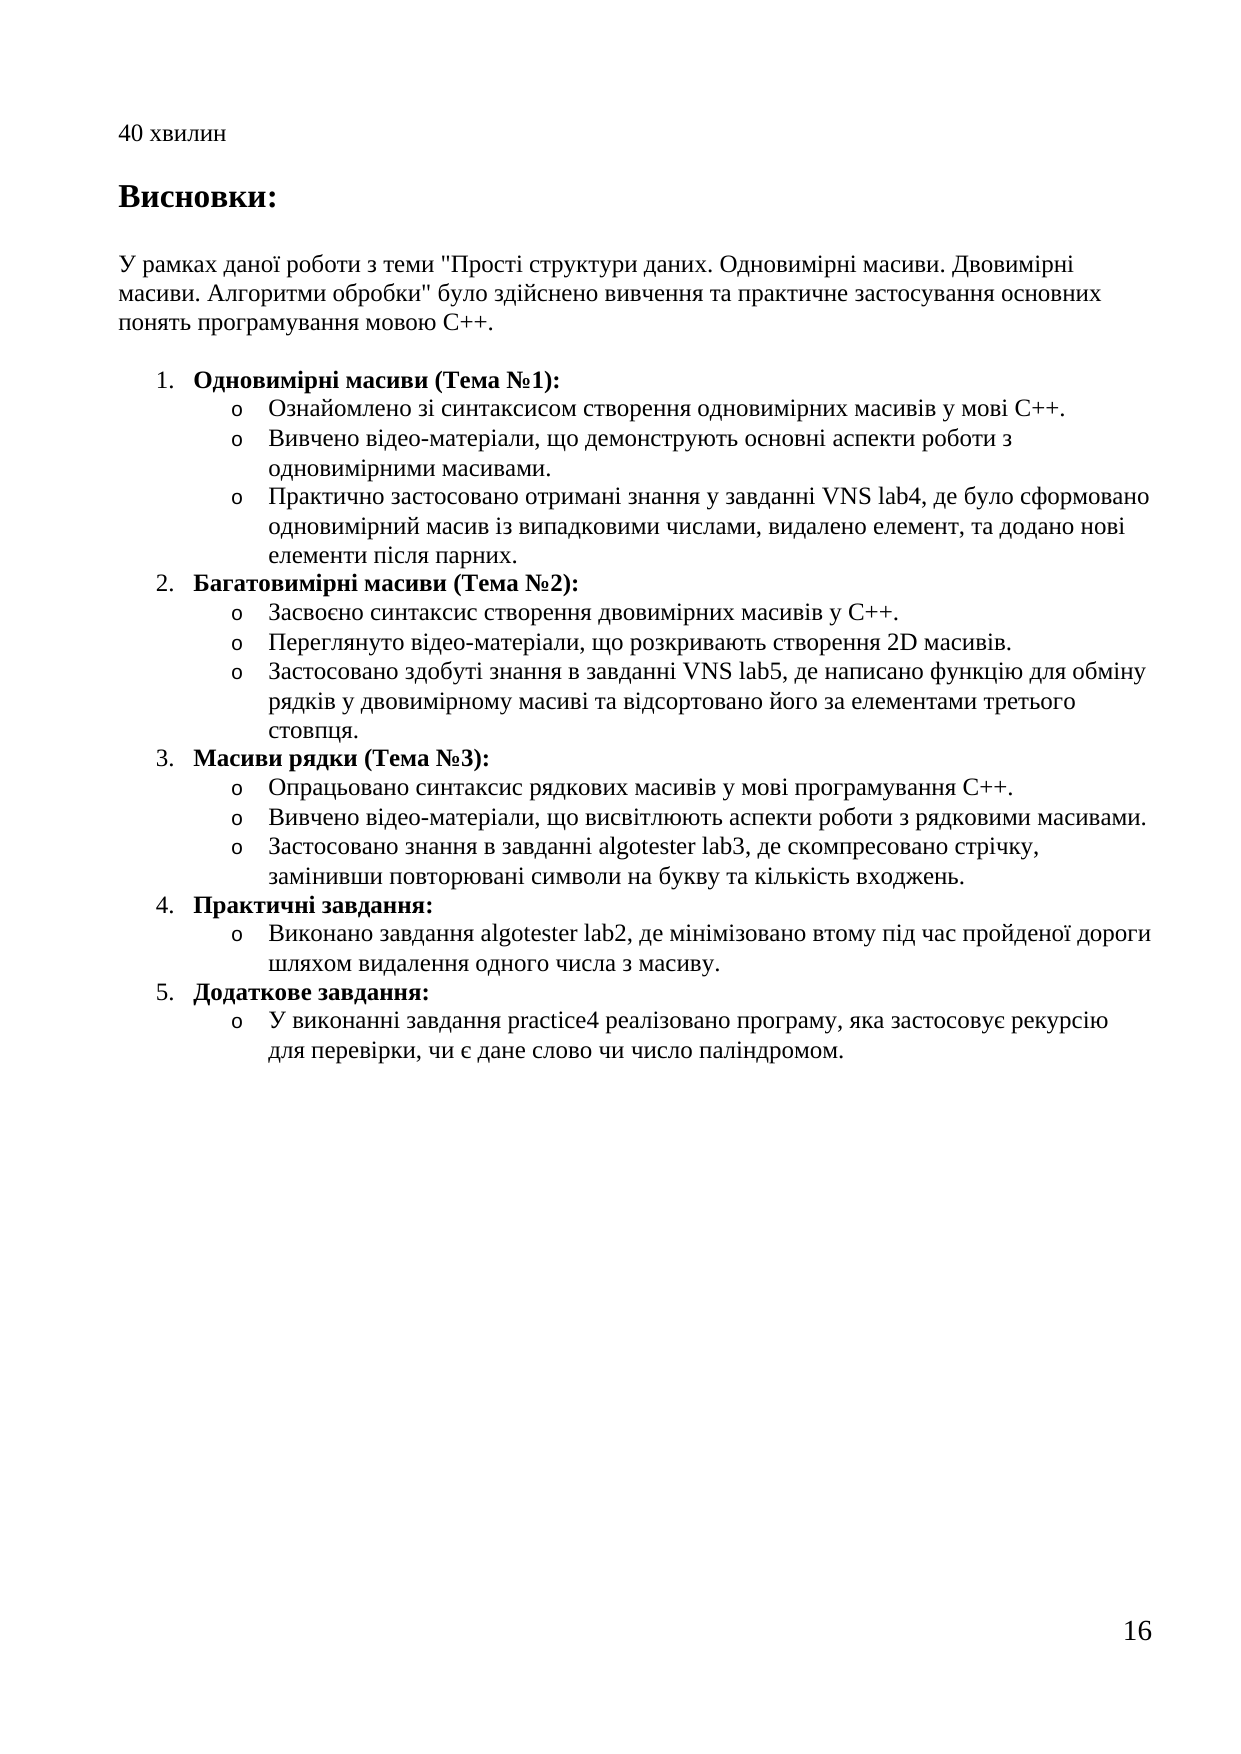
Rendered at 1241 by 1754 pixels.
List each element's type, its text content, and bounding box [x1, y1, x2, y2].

list Виконано завдання algotester lab2, де мінімізовано втому під час пройденої дороги шляхом видалення одного числа з масиву. [231, 918, 1152, 977]
list Ознайомлено зі синтаксисом створення одновимірних масивів у мові C++. [231, 393, 1152, 423]
list Масиви рядки (Тема №3): [156, 743, 1152, 772]
list Застосовано здобуті знання в завданні VNS lab5, де написано функцію для обміну рядків у двовимірному масиві та відсортовано його за елементами третього стовпця. [231, 656, 1152, 743]
list Застосовано знання в завданні algotester lab3, де скомпресовано стрічку, замінивши повторювані символи на букву та кількість входжень. [231, 831, 1152, 890]
list Засвоєно синтаксис створення двовимірних масивів у C++. [231, 597, 1152, 627]
list Практичні завдання: [156, 890, 1152, 918]
text У рамках даної роботи з теми "Прості структури даних. Одновимірні масиви. Двовимірні масиви. Алгоритми обробки" було здійснено вивчення та практичне застосування основних понять програмування мовою C++. [118, 249, 1152, 336]
list Практично застосовано отримані знання у завданні VNS lab4, де було сформовано одновимірний масив із випадковими числами, видалено елемент, та додано нові елементи після парних. [231, 481, 1152, 568]
list Вивчено відео-матеріали, що демонструють основні аспекти роботи з одновимірними масивами. [231, 423, 1152, 481]
list Переглянуто відео-матеріали, що розкривають створення 2D масивів. [231, 627, 1152, 656]
list Опрацьовано синтаксис рядкових масивів у мові програмування C++. [231, 772, 1152, 802]
list Вивчено відео-матеріали, що висвітлюють аспекти роботи з рядковими масивами. [231, 802, 1152, 831]
text 40 хвилин [118, 118, 1152, 147]
list Додаткове завдання: [156, 977, 1152, 1006]
subtitle Висновки: [118, 176, 1152, 214]
list Одновимірні масиви (Тема №1): [156, 365, 1152, 393]
list У виконанні завдання practice4 реалізовано програму, яка застосовує рекурсію для перевірки, чи є дане слово чи число паліндромом. [231, 1006, 1152, 1064]
list Багатовимірні масиви (Тема №2): [156, 568, 1152, 597]
